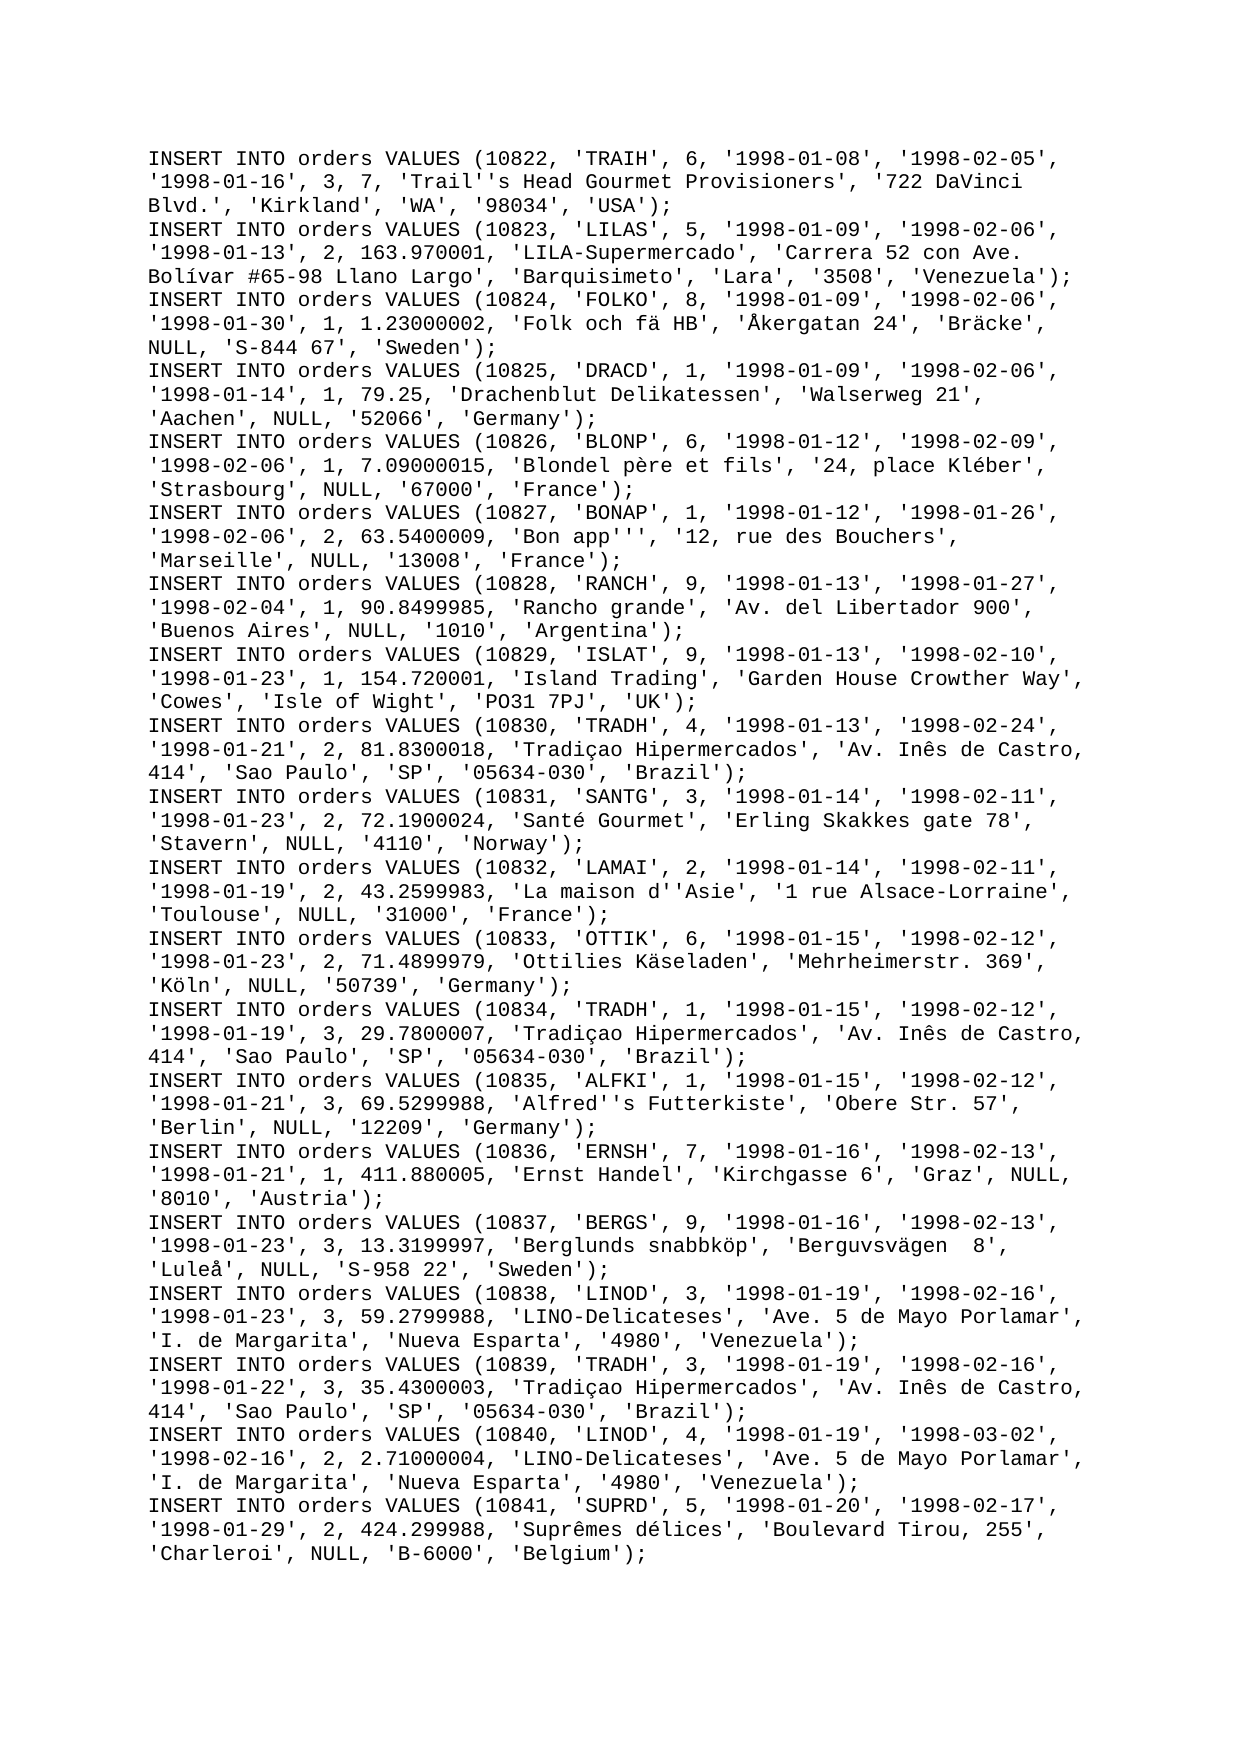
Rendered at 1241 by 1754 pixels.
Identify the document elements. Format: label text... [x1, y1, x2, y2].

text INSERT INTO orders VALUES (10826, 'BLONP', 6, '1998-01-12', '1998-02-09', '1998-02-06', 1, 7.09000015, 'Blondel père et fils', '24, place Kléber', 'Strasbourg', NULL, '67000', 'France'); [148, 431, 1093, 502]
text INSERT INTO orders VALUES (10841, 'SUPRD', 5, '1998-01-20', '1998-02-17', '1998-01-29', 2, 424.299988, 'Suprêmes délices', 'Boulevard Tirou, 255', 'Charleroi', NULL, 'B-6000', 'Belgium'); [148, 1495, 1093, 1566]
text INSERT INTO orders VALUES (10831, 'SANTG', 3, '1998-01-14', '1998-02-11', '1998-01-23', 2, 72.1900024, 'Santé Gourmet', 'Erling Skakkes gate 78', 'Stavern', NULL, '4110', 'Norway'); [148, 786, 1093, 857]
text INSERT INTO orders VALUES (10823, 'LILAS', 5, '1998-01-09', '1998-02-06', '1998-01-13', 2, 163.970001, 'LILA-Supermercado', 'Carrera 52 con Ave. Bolívar #65-98 Llano Largo', 'Barquisimeto', 'Lara', '3508', 'Venezuela'); [148, 218, 1093, 289]
text INSERT INTO orders VALUES (10825, 'DRACD', 1, '1998-01-09', '1998-02-06', '1998-01-14', 1, 79.25, 'Drachenblut Delikatessen', 'Walserweg 21', 'Aachen', NULL, '52066', 'Germany'); [148, 360, 1093, 431]
text INSERT INTO orders VALUES (10838, 'LINOD', 3, '1998-01-19', '1998-02-16', '1998-01-23', 3, 59.2799988, 'LINO-Delicateses', 'Ave. 5 de Mayo Porlamar', 'I. de Margarita', 'Nueva Esparta', '4980', 'Venezuela'); [148, 1283, 1093, 1353]
text INSERT INTO orders VALUES (10822, 'TRAIH', 6, '1998-01-08', '1998-02-05', '1998-01-16', 3, 7, 'Trail''s Head Gourmet Provisioners', '722 DaVinci Blvd.', 'Kirkland', 'WA', '98034', 'USA'); [148, 148, 1093, 218]
text INSERT INTO orders VALUES (10824, 'FOLKO', 8, '1998-01-09', '1998-02-06', '1998-01-30', 1, 1.23000002, 'Folk och fä HB', 'Åkergatan 24', 'Bräcke', NULL, 'S-844 67', 'Sweden'); [148, 289, 1093, 360]
text INSERT INTO orders VALUES (10839, 'TRADH', 3, '1998-01-19', '1998-02-16', '1998-01-22', 3, 35.4300003, 'Tradiçao Hipermercados', 'Av. Inês de Castro, 414', 'Sao Paulo', 'SP', '05634-030', 'Brazil'); [148, 1353, 1093, 1424]
text INSERT INTO orders VALUES (10834, 'TRADH', 1, '1998-01-15', '1998-02-12', '1998-01-19', 3, 29.7800007, 'Tradiçao Hipermercados', 'Av. Inês de Castro, 414', 'Sao Paulo', 'SP', '05634-030', 'Brazil'); [148, 999, 1093, 1070]
text INSERT INTO orders VALUES (10830, 'TRADH', 4, '1998-01-13', '1998-02-24', '1998-01-21', 2, 81.8300018, 'Tradiçao Hipermercados', 'Av. Inês de Castro, 414', 'Sao Paulo', 'SP', '05634-030', 'Brazil'); [148, 715, 1093, 786]
text INSERT INTO orders VALUES (10832, 'LAMAI', 2, '1998-01-14', '1998-02-11', '1998-01-19', 2, 43.2599983, 'La maison d''Asie', '1 rue Alsace-Lorraine', 'Toulouse', NULL, '31000', 'France'); [148, 857, 1093, 928]
text INSERT INTO orders VALUES (10829, 'ISLAT', 9, '1998-01-13', '1998-02-10', '1998-01-23', 1, 154.720001, 'Island Trading', 'Garden House Crowther Way', 'Cowes', 'Isle of Wight', 'PO31 7PJ', 'UK'); [148, 644, 1093, 715]
text INSERT INTO orders VALUES (10835, 'ALFKI', 1, '1998-01-15', '1998-02-12', '1998-01-21', 3, 69.5299988, 'Alfred''s Futterkiste', 'Obere Str. 57', 'Berlin', NULL, '12209', 'Germany'); [148, 1070, 1093, 1141]
text INSERT INTO orders VALUES (10837, 'BERGS', 9, '1998-01-16', '1998-02-13', '1998-01-23', 3, 13.3199997, 'Berglunds snabbköp', 'Berguvsvägen 8', 'Luleå', NULL, 'S-958 22', 'Sweden'); [148, 1212, 1093, 1283]
text INSERT INTO orders VALUES (10840, 'LINOD', 4, '1998-01-19', '1998-03-02', '1998-02-16', 2, 2.71000004, 'LINO-Delicateses', 'Ave. 5 de Mayo Porlamar', 'I. de Margarita', 'Nueva Esparta', '4980', 'Venezuela'); [148, 1424, 1093, 1495]
text INSERT INTO orders VALUES (10828, 'RANCH', 9, '1998-01-13', '1998-01-27', '1998-02-04', 1, 90.8499985, 'Rancho grande', 'Av. del Libertador 900', 'Buenos Aires', NULL, '1010', 'Argentina'); [148, 573, 1093, 644]
text INSERT INTO orders VALUES (10836, 'ERNSH', 7, '1998-01-16', '1998-02-13', '1998-01-21', 1, 411.880005, 'Ernst Handel', 'Kirchgasse 6', 'Graz', NULL, '8010', 'Austria'); [148, 1141, 1093, 1212]
text INSERT INTO orders VALUES (10827, 'BONAP', 1, '1998-01-12', '1998-01-26', '1998-02-06', 2, 63.5400009, 'Bon app''', '12, rue des Bouchers', 'Marseille', NULL, '13008', 'France'); [148, 502, 1093, 573]
text INSERT INTO orders VALUES (10833, 'OTTIK', 6, '1998-01-15', '1998-02-12', '1998-01-23', 2, 71.4899979, 'Ottilies Käseladen', 'Mehrheimerstr. 369', 'Köln', NULL, '50739', 'Germany'); [148, 928, 1093, 999]
